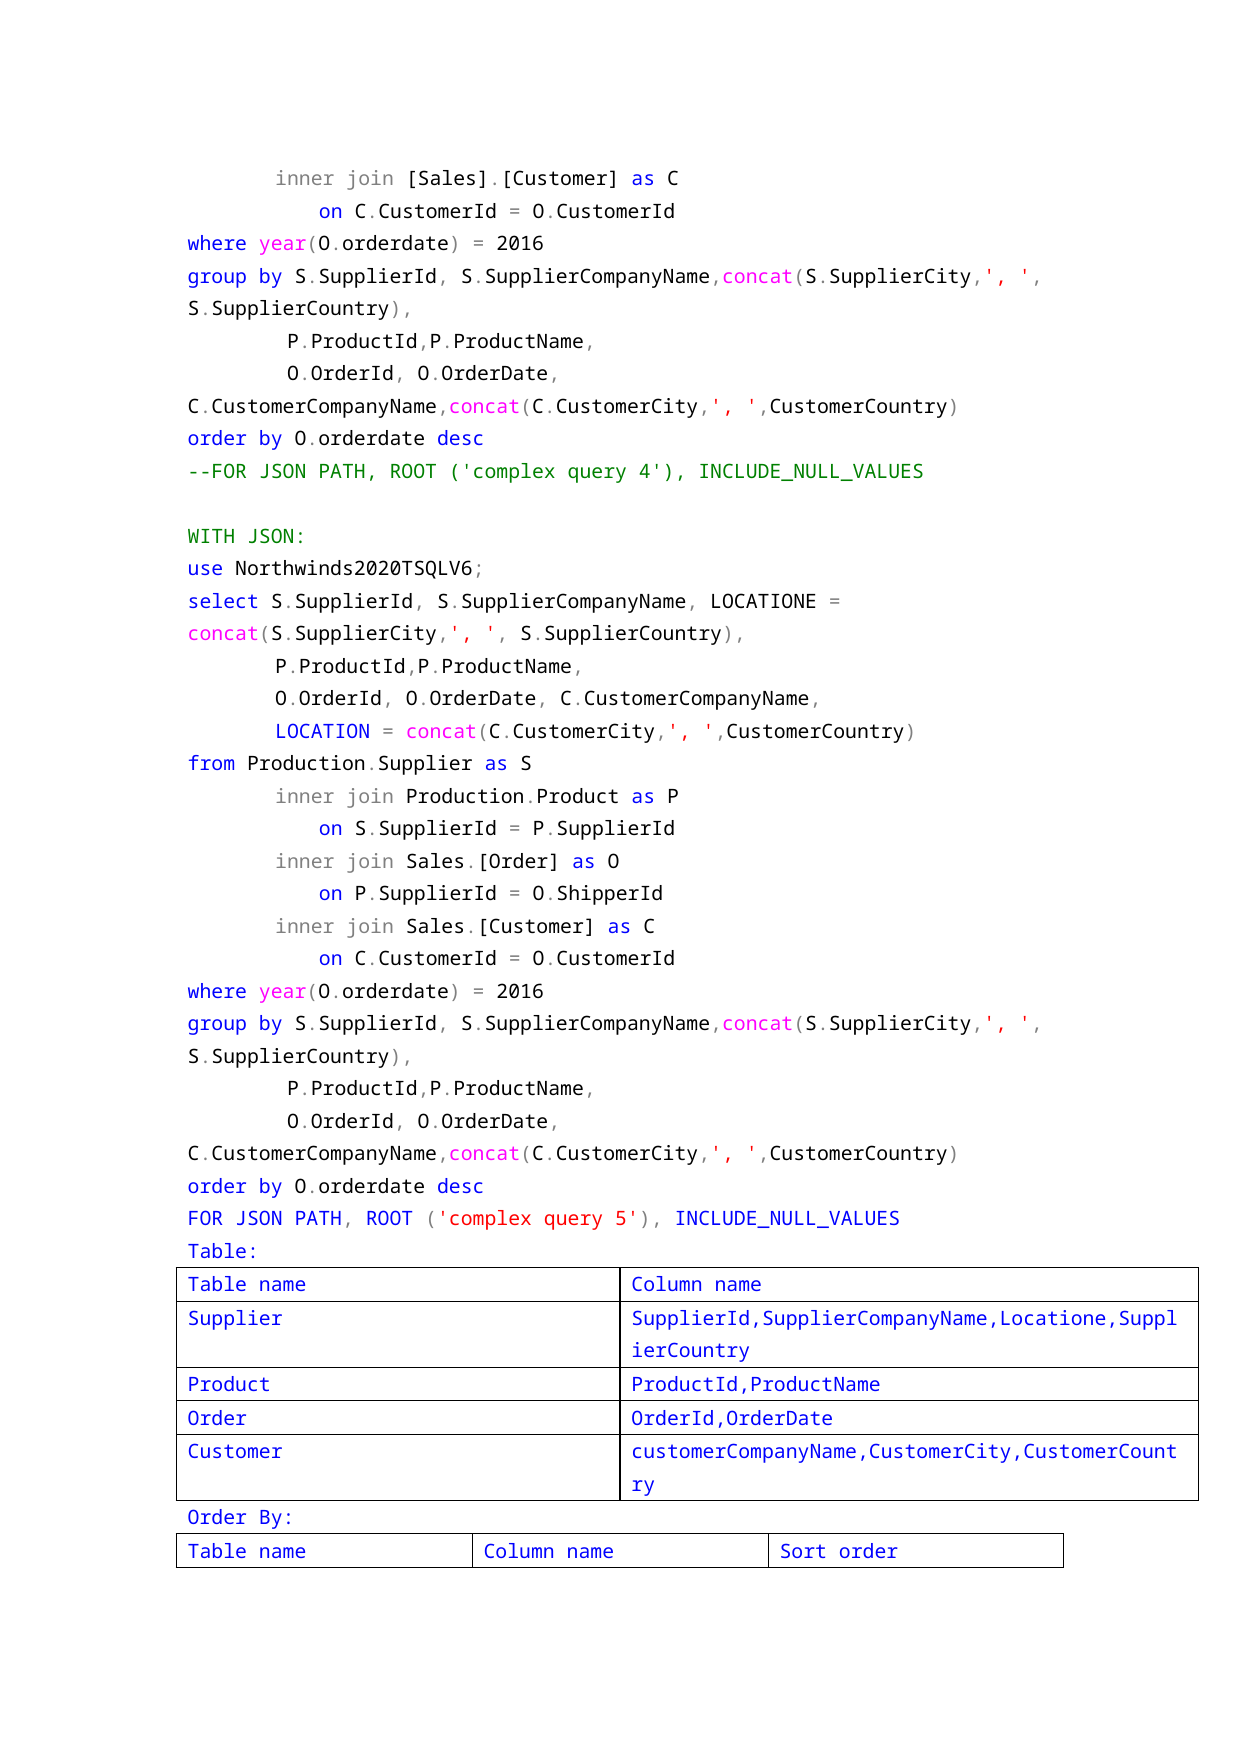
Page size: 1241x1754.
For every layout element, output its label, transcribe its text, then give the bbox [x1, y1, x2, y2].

table_cell Order [177, 1401, 619, 1434]
table_header Table name [177, 1268, 619, 1301]
text inner join [Sales].[Customer] as C [187, 162, 1053, 194]
table_cell Customer [177, 1435, 619, 1500]
text from Production.Supplier as S [187, 747, 1053, 779]
table_header Sort order [769, 1534, 1063, 1567]
text where year(O.orderdate) = 2016 [187, 974, 1053, 1007]
text use Northwinds2020TSQLV6; [187, 552, 1053, 584]
text Order By: [187, 1501, 1053, 1533]
table_cell SupplierId,SupplierCompanyName,Locatione,SupplierCountry [621, 1302, 1198, 1367]
table_cell customerCompanyName,CustomerCity,CustomerCountry [621, 1435, 1198, 1500]
table_cell ProductId,ProductName [621, 1368, 1198, 1400]
text LOCATION = concat(C.CustomerCity,', ',CustomerCountry) [187, 714, 1053, 747]
table_header Table name [177, 1534, 472, 1567]
table_header Column name [473, 1534, 768, 1567]
text WITH JSON: [187, 519, 1053, 552]
text inner join Sales.[Order] as O [187, 844, 1053, 877]
text group by S.SupplierId, S.SupplierCompanyName,concat(S.SupplierCity,', ', S.SupplierCountry), [187, 259, 1053, 324]
text P.ProductId,P.ProductName, [187, 1072, 1053, 1104]
text on P.SupplierId = O.ShipperId [187, 877, 1053, 909]
table_header Column name [621, 1268, 1198, 1301]
text FOR JSON PATH, ROOT ('complex query 5'), INCLUDE_NULL_VALUES [187, 1202, 1053, 1234]
text --FOR JSON PATH, ROOT ('complex query 4'), INCLUDE_NULL_VALUES [187, 454, 1053, 487]
text on C.CustomerId = O.CustomerId [187, 942, 1053, 974]
text on S.SupplierId = P.SupplierId [187, 812, 1053, 844]
text on C.CustomerId = O.CustomerId [187, 194, 1053, 227]
text order by O.orderdate desc [187, 1169, 1053, 1202]
text O.OrderId, O.OrderDate, C.CustomerCompanyName, [187, 682, 1053, 714]
text group by S.SupplierId, S.SupplierCompanyName,concat(S.SupplierCity,', ', S.SupplierCountry), [187, 1007, 1053, 1072]
table_cell Supplier [177, 1302, 619, 1367]
text P.ProductId,P.ProductName, [187, 649, 1053, 682]
table_cell Product [177, 1368, 619, 1400]
text inner join Sales.[Customer] as C [187, 909, 1053, 942]
table_cell OrderId,OrderDate [621, 1401, 1198, 1434]
text Table: [187, 1234, 1053, 1267]
text where year(O.orderdate) = 2016 [187, 227, 1053, 259]
text inner join Production.Product as P [187, 779, 1053, 812]
text order by O.orderdate desc [187, 422, 1053, 454]
text O.OrderId, O.OrderDate, C.CustomerCompanyName,concat(C.CustomerCity,', ',CustomerCountry) [187, 1104, 1053, 1169]
text select S.SupplierId, S.SupplierCompanyName, LOCATIONE = concat(S.SupplierCity,', ', S.SupplierCountry), [187, 584, 1053, 649]
text P.ProductId,P.ProductName, [187, 324, 1053, 357]
text O.OrderId, O.OrderDate, C.CustomerCompanyName,concat(C.CustomerCity,', ',CustomerCountry) [187, 357, 1053, 422]
